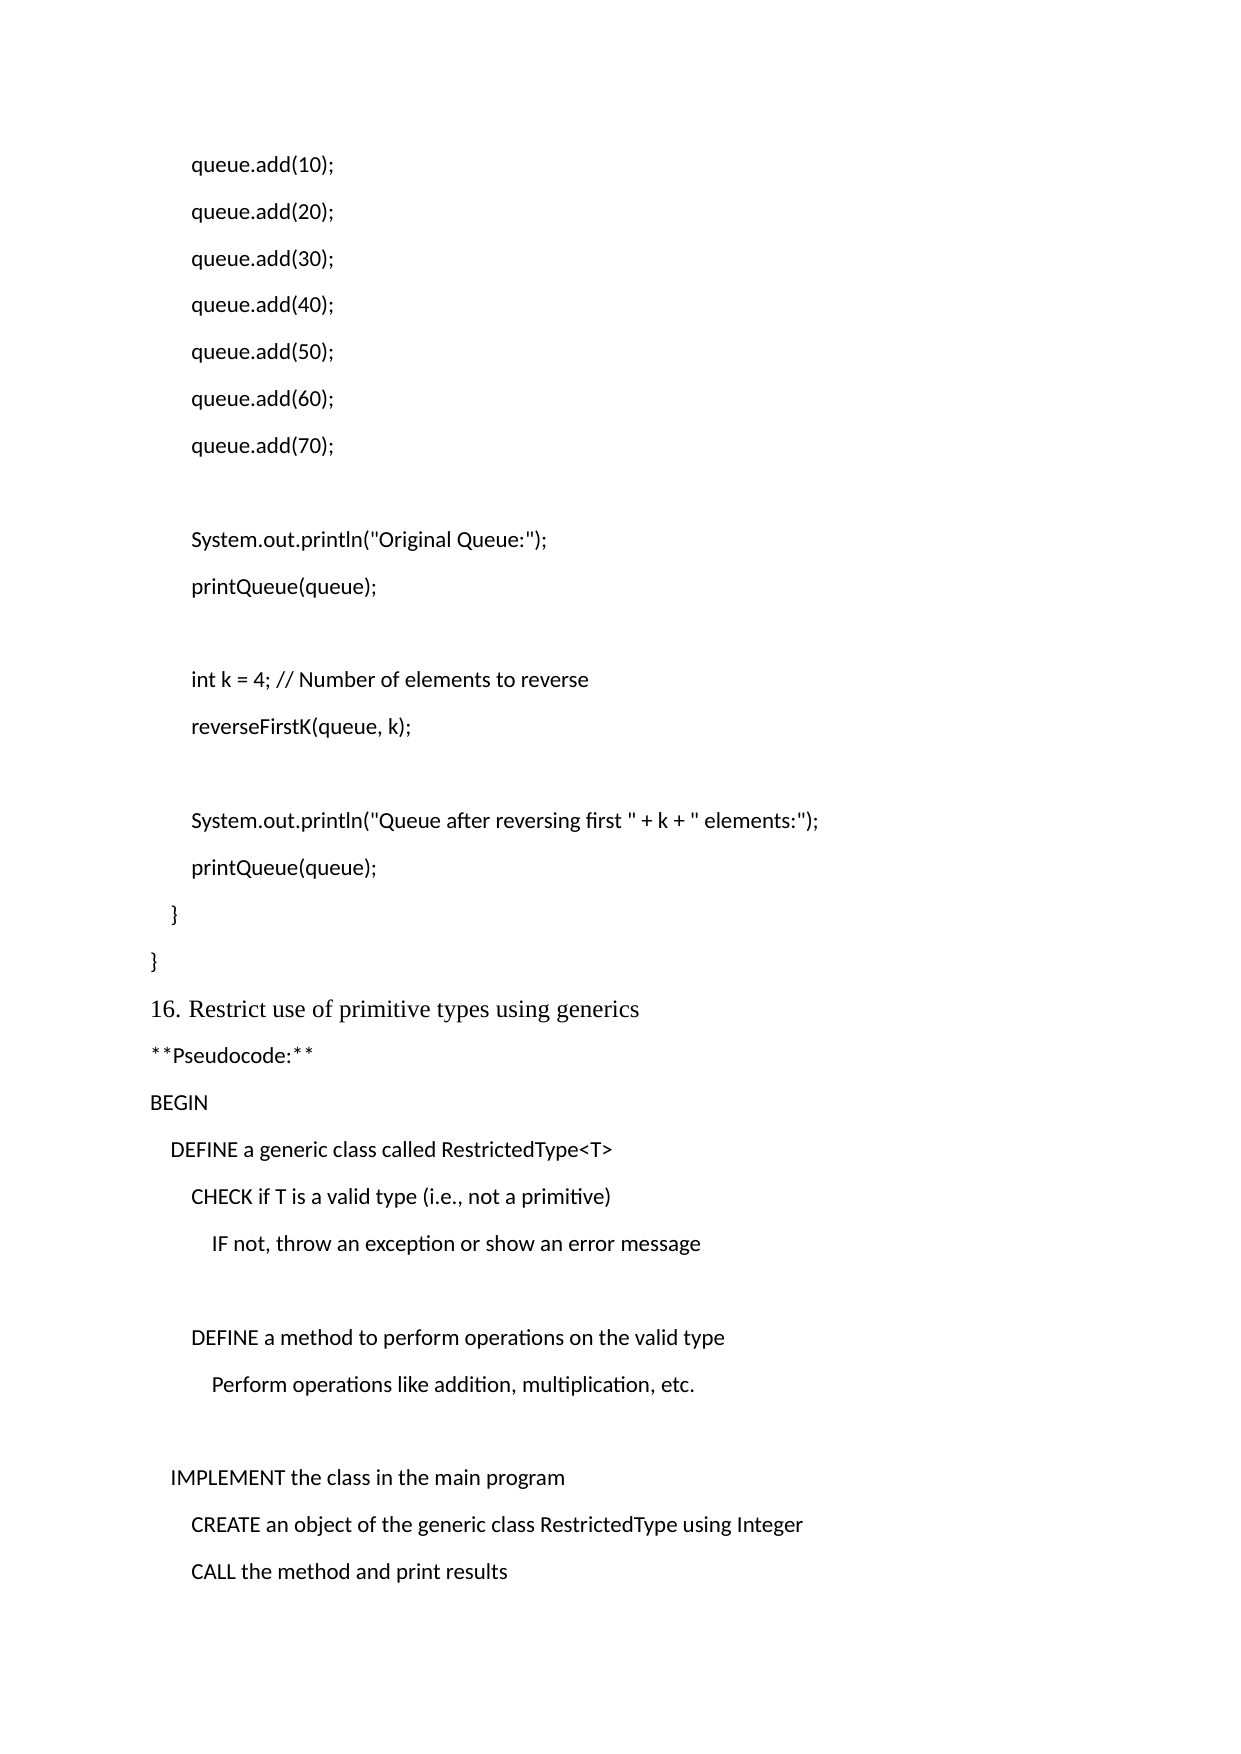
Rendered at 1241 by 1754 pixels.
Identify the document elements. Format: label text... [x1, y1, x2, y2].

text printQueue(queue); [150, 572, 1090, 600]
text queue.add(10); [150, 150, 1090, 178]
text DEFINE a method to perform operations on the valid type [150, 1323, 1090, 1351]
text } [150, 947, 1090, 975]
text queue.add(70); [150, 431, 1090, 459]
text Perform operations like addition, multiplication, etc. [150, 1370, 1090, 1398]
text System.out.println("Queue after reversing first " + k + " elements:"); [150, 806, 1090, 834]
text System.out.println("Original Queue:"); [150, 525, 1090, 553]
text } [150, 900, 1090, 928]
text **Pseudocode:** [150, 1042, 1090, 1069]
text IF not, throw an exception or show an error message [150, 1229, 1090, 1257]
text queue.add(50); [150, 337, 1090, 366]
text reverseFirstK(queue, k); [150, 712, 1090, 741]
text printQueue(queue); [150, 853, 1090, 881]
text IMPLEMENT the class in the main program [150, 1463, 1090, 1491]
text queue.add(60); [150, 384, 1090, 412]
text BEGIN [150, 1088, 1090, 1116]
text queue.add(40); [150, 291, 1090, 319]
text queue.add(30); [150, 244, 1090, 272]
text CREATE an object of the generic class RestrictedType using Integer [150, 1510, 1090, 1538]
text CALL the method and print results [150, 1557, 1090, 1585]
text CHECK if T is a valid type (i.e., not a primitive) [150, 1182, 1090, 1210]
text 16. Restrict use of primitive types using generics [150, 994, 1090, 1023]
text DEFINE a generic class called RestrictedType<T> [150, 1135, 1090, 1163]
text int k = 4; // Number of elements to reverse [150, 666, 1090, 694]
text queue.add(20); [150, 197, 1090, 225]
